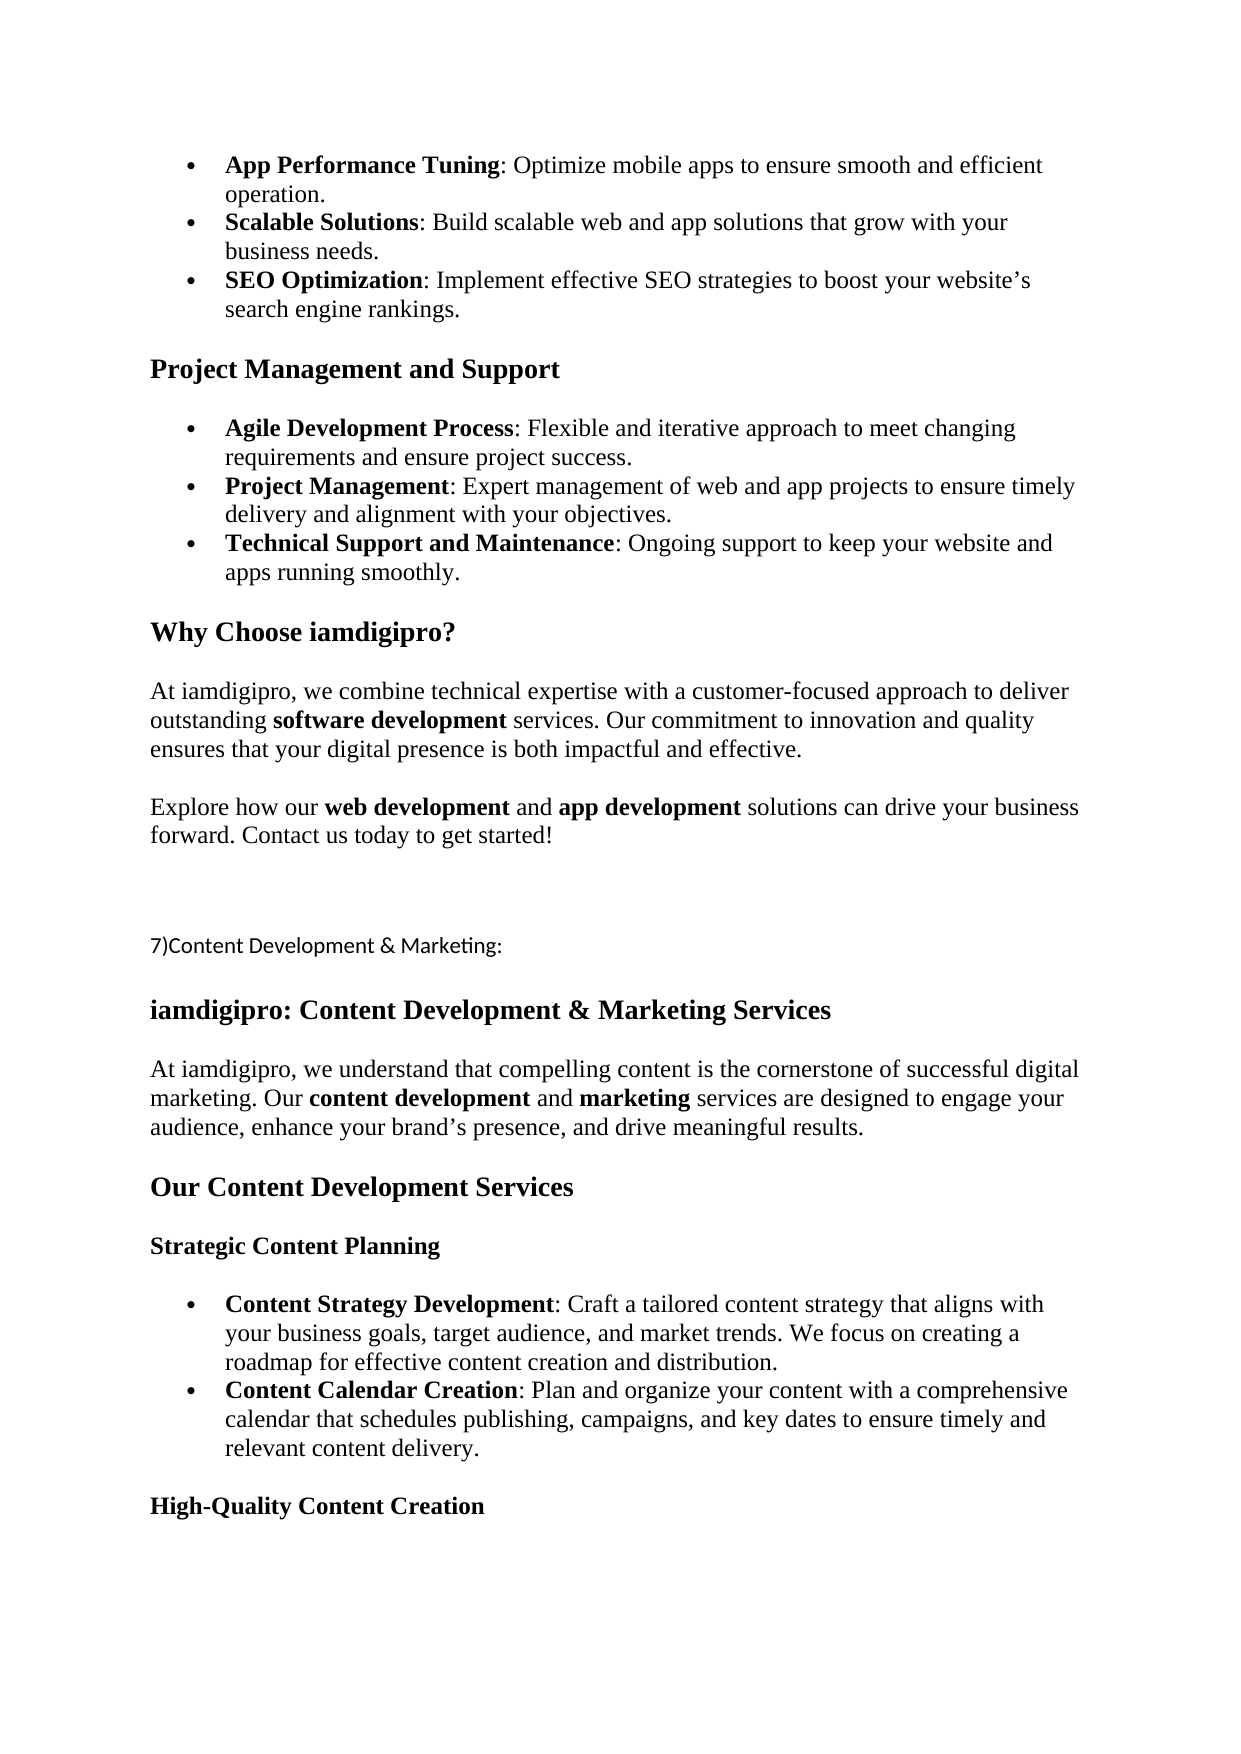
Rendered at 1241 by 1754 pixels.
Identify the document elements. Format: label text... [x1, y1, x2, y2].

list Content Strategy Development: Craft a tailored content strategy that aligns with your business goals, target audience, and market trends. We focus on creating a roadmap for effective content creation and distribution. [187, 1289, 1090, 1376]
list Content Calendar Creation: Plan and organize your content with a comprehensive calendar that schedules publishing, campaigns, and key dates to ensure timely and relevant content delivery. [187, 1376, 1090, 1462]
list App Performance Tuning: Optimize mobile apps to ensure smooth and efficient operation. [187, 150, 1090, 207]
list Agile Development Process: Flexible and iterative approach to meet changing requirements and ensure project success. [187, 413, 1090, 471]
list Scalable Solutions: Build scalable web and app solutions that grow with your business needs. [187, 207, 1090, 265]
list SEO Optimization: Implement effective SEO strategies to boost your website’s search engine rankings. [187, 265, 1090, 322]
text Why Choose iamdigipro? [150, 615, 1090, 647]
text Our Content Development Services [150, 1170, 1090, 1202]
list Technical Support and Maintenance: Ongoing support to keep your website and apps running smoothly. [187, 528, 1090, 586]
text Project Management and Support [150, 352, 1090, 384]
text 7)Content Development & Marketing: [150, 932, 1090, 959]
text High-Quality Content Creation [150, 1491, 1090, 1520]
text Strategic Content Planning [150, 1231, 1090, 1260]
text At iamdigipro, we combine technical expertise with a customer-focused approach to deliver outstanding software development services. Our commitment to innovation and quality ensures that your digital presence is both impactful and effective. [150, 676, 1090, 763]
text At iamdigipro, we understand that compelling content is the cornerstone of successful digital marketing. Our content development and marketing services are designed to engage your audience, enhance your brand’s presence, and drive meaningful results. [150, 1054, 1090, 1141]
list Project Management: Expert management of web and app projects to ensure timely delivery and alignment with your objectives. [187, 471, 1090, 528]
text Explore how our web development and app development solutions can drive your business forward. Contact us today to get started! [150, 792, 1090, 849]
text iamdigipro: Content Development & Marketing Services [150, 993, 1090, 1025]
